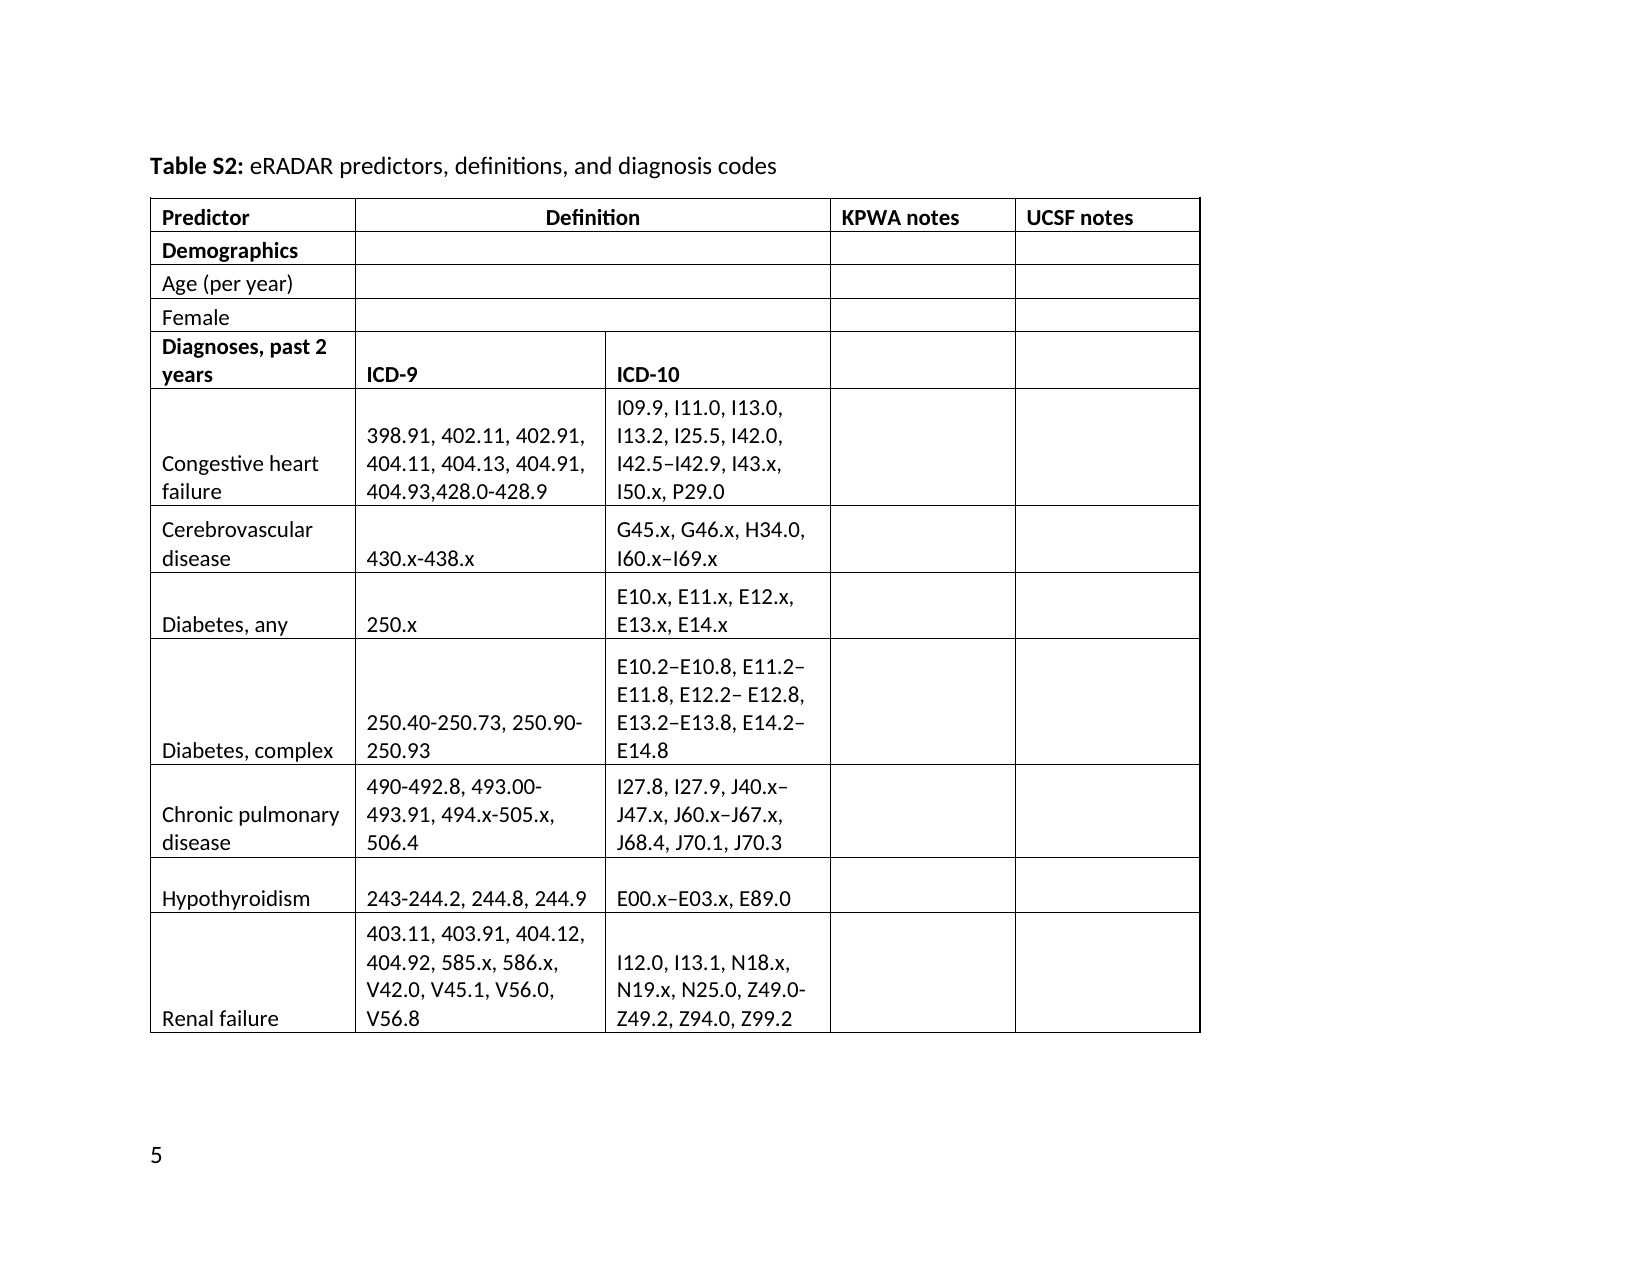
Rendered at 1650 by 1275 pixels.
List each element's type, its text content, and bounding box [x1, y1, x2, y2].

table_header KPWA notes [831, 199, 1015, 231]
table_cell [1016, 765, 1199, 857]
table_cell Diabetes, any [151, 573, 355, 638]
table_cell [1016, 332, 1199, 388]
table_cell Female [151, 299, 355, 331]
table_cell I27.8, I27.9, J40.x–J47.x, J60.x–J67.x, J68.4, J70.1, J70.3 [606, 765, 830, 857]
table_cell 250.x [356, 573, 605, 638]
table_cell [356, 232, 830, 264]
table_cell ICD-9 [356, 332, 605, 388]
table_cell Chronic pulmonary disease [151, 765, 355, 857]
table_cell [356, 265, 830, 297]
table_header Definition [356, 199, 830, 231]
table_cell 398.91, 402.11, 402.91, 404.11, 404.13, 404.91, 404.93,428.0-428.9 [356, 389, 605, 505]
table_header Predictor [151, 199, 355, 231]
text Table S2: eRADAR predictors, definitions, and diagnosis codes [150, 150, 1500, 181]
table_cell [831, 573, 1015, 638]
table_cell [1016, 506, 1199, 572]
table_cell I12.0, I13.1, N18.x, N19.x, N25.0, Z49.0-Z49.2, Z94.0, Z99.2 [606, 913, 830, 1032]
table_cell 243-244.2, 244.8, 244.9 [356, 858, 605, 912]
table_cell E10.x, E11.x, E12.x, E13.x, E14.x [606, 573, 830, 638]
table_cell I09.9, I11.0, I13.0, I13.2, I25.5, I42.0, I42.5–I42.9, I43.x, I50.x, P29.0 [606, 389, 830, 505]
table_cell [1016, 232, 1199, 264]
table_cell Diabetes, complex [151, 639, 355, 764]
table_cell 250.40-250.73, 250.90-250.93 [356, 639, 605, 764]
table_cell G45.x, G46.x, H34.0, I60.x–I69.x [606, 506, 830, 572]
table_cell Congestive heart failure [151, 389, 355, 505]
table_cell [831, 858, 1015, 912]
table_cell [831, 913, 1015, 1032]
table_cell [1016, 299, 1199, 331]
table_cell ICD-10 [606, 332, 830, 388]
table_cell 430.x-438.x [356, 506, 605, 572]
table_cell Age (per year) [151, 265, 355, 297]
table_cell [1016, 913, 1199, 1032]
table_cell Diagnoses, past 2 years [151, 332, 355, 388]
table_cell [831, 332, 1015, 388]
table_cell [1016, 639, 1199, 764]
table_cell 490-492.8, 493.00-493.91, 494.x-505.x, 506.4 [356, 765, 605, 857]
table_cell [1016, 573, 1199, 638]
table_cell Cerebrovascular disease [151, 506, 355, 572]
table_cell [356, 299, 830, 331]
table_cell [831, 389, 1015, 505]
table_cell [831, 232, 1015, 264]
table_cell Hypothyroidism [151, 858, 355, 912]
table_cell [1016, 265, 1199, 297]
table_cell [831, 639, 1015, 764]
table_cell Demographics [151, 232, 355, 264]
table_cell E00.x–E03.x, E89.0 [606, 858, 830, 912]
table_cell [1016, 389, 1199, 505]
table_cell [831, 265, 1015, 297]
table_cell [1016, 858, 1199, 912]
table_cell Renal failure [151, 913, 355, 1032]
table_cell 403.11, 403.91, 404.12, 404.92, 585.x, 586.x, V42.0, V45.1, V56.0, V56.8 [356, 913, 605, 1032]
table_cell [831, 765, 1015, 857]
table_cell E10.2–E10.8, E11.2–E11.8, E12.2– E12.8, E13.2–E13.8, E14.2–E14.8 [606, 639, 830, 764]
table_cell [831, 506, 1015, 572]
table_cell [831, 299, 1015, 331]
table_header UCSF notes [1016, 199, 1199, 231]
